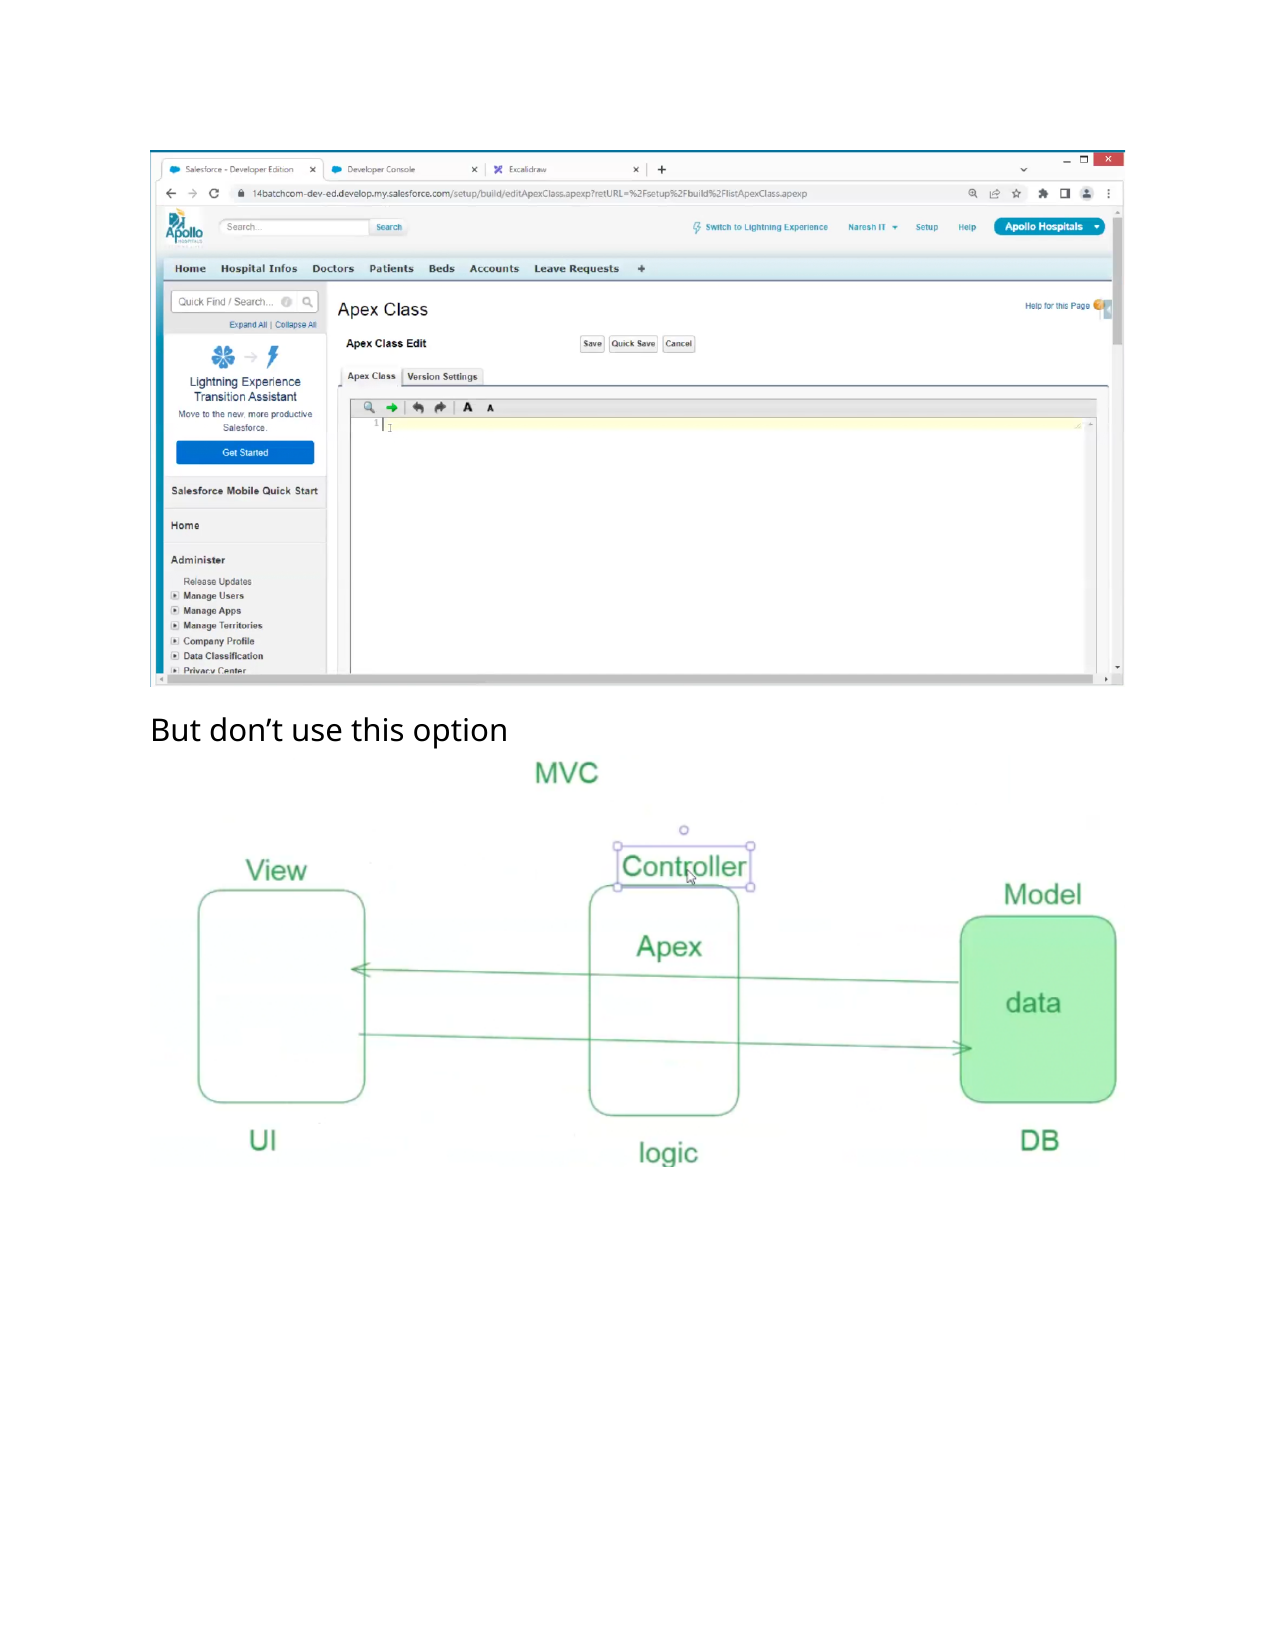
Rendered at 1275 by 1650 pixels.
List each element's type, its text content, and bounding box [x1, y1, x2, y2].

picture [150, 755, 1125, 1167]
picture [150, 152, 1125, 687]
text But don’t use this option [150, 708, 1125, 755]
